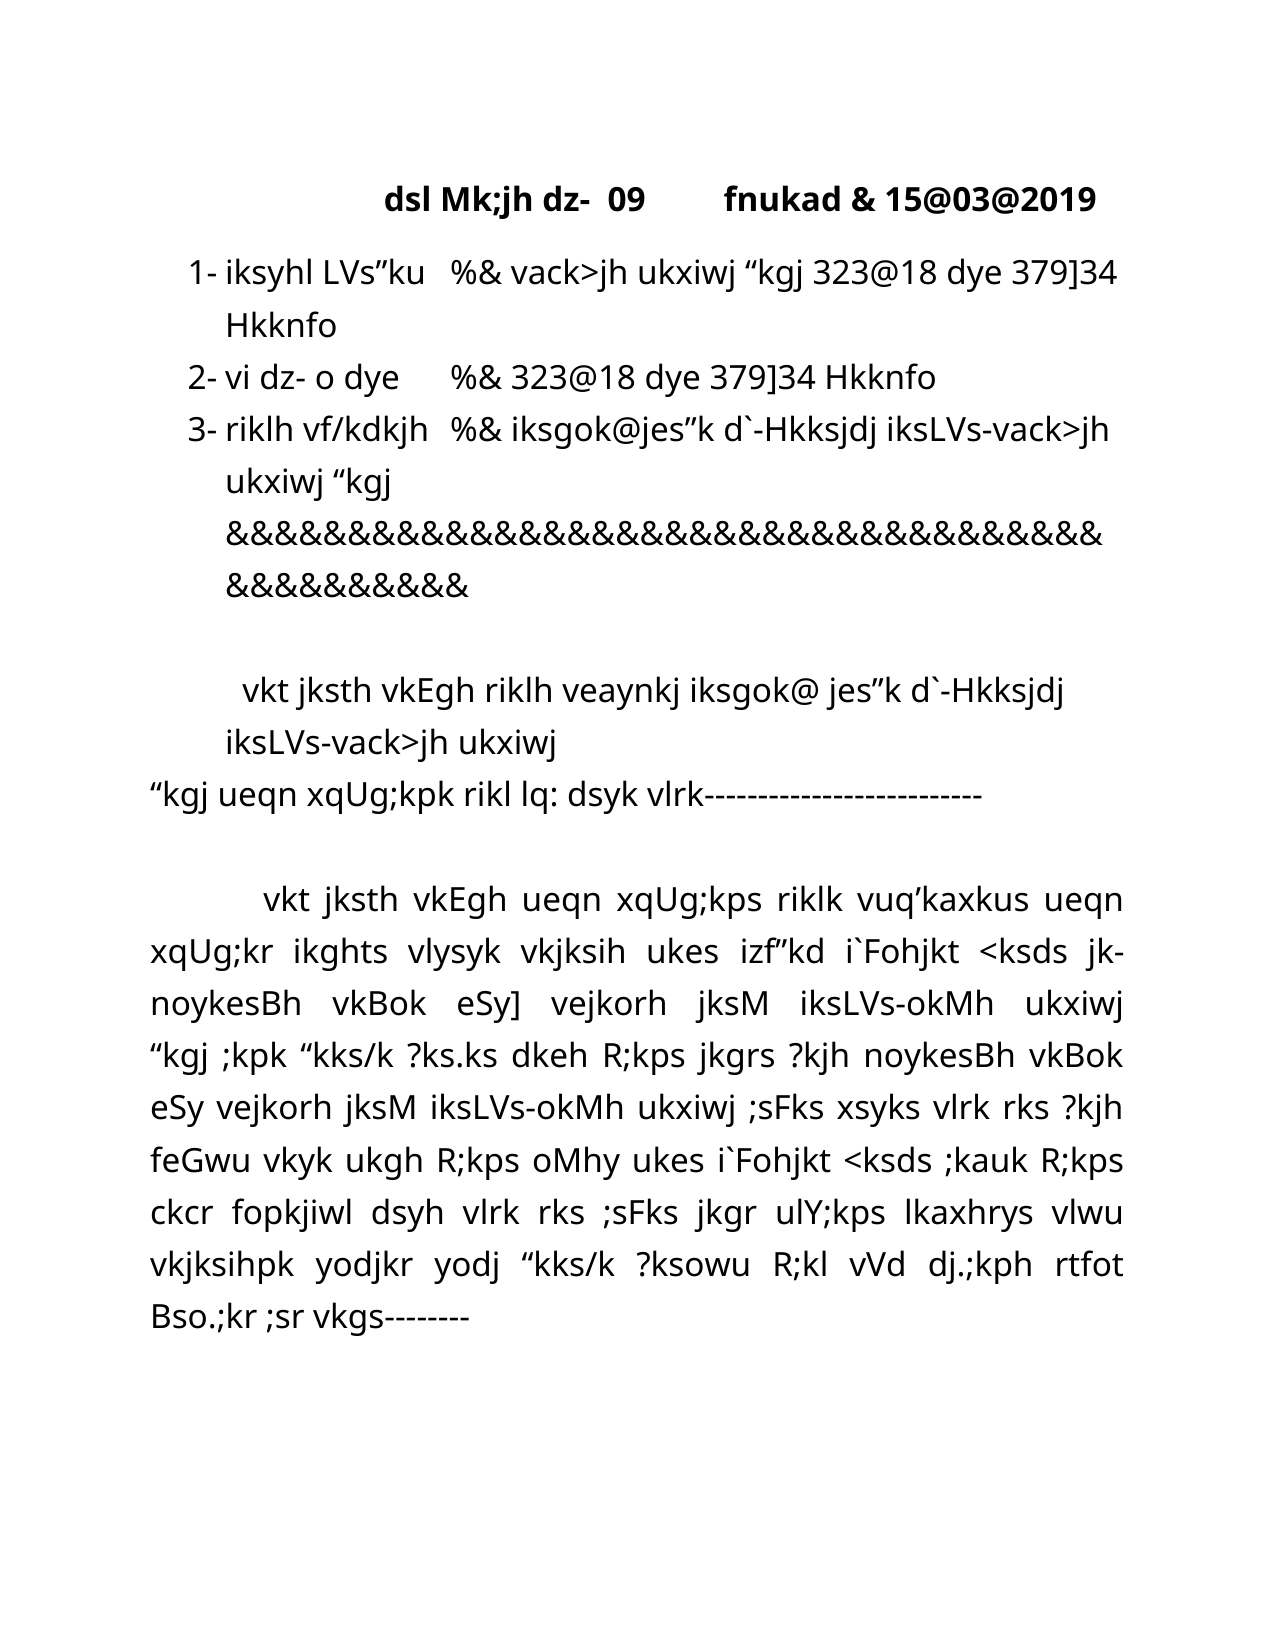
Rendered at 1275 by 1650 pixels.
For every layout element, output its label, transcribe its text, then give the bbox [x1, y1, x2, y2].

list &&&&&&&&&&&&&&&&&&&&&&&&&&&&&&&&&&&&&&&&&&&&&& [225, 510, 1125, 608]
text vkt jksth vkEgh ueqn xqUg;kps riklk vuq’kaxkus ueqn xqUg;kr ikghts vlysyk vkjksih ukes izf”kd i`Fohjkt <ksds jk- noykesBh vkBok eSy] vejkorh jksM iksLVs-okMh ukxiwj “kgj ;kpk “kks/k ?ks.ks dkeh R;kps jkgrs ?kjh noykesBh vkBok eSy vejkorh jksM iksLVs-okMh ukxiwj ;sFks xsyks vlrk rks ?kjh feGwu vkyk ukgh R;kps oMhy ukes i`Fohjkt <ksds ;kauk R;kps ckcr fopkjiwl dsyh vlrk rks ;sFks jkgr ulY;kps lkaxhrys vlwu vkjksihpk yodjkr yodj “kks/k ?ksowu R;kl vVd dj.;kph rtfot Bso.;kr ;sr vkgs-------- [150, 875, 1125, 1338]
list riklh vf/kdkjh %& iksgok@jes”k d`-Hkksjdj iksLVs-vack>jh ukxiwj “kgj [187, 406, 1125, 503]
list vi dz- o dye %& 323@18 dye 379]34 Hkknfo [187, 353, 1125, 399]
list iksyhl LVs”ku %& vack>jh ukxiwj “kgj 323@18 dye 379]34 Hkknfo [187, 249, 1125, 347]
text “kgj ueqn xqUg;kpk rikl lq: dsyk vlrk-------------------------- [150, 771, 1125, 816]
list vkt jksth vkEgh riklh veaynkj iksgok@ jes”k d`-Hkksjdj iksLVs-vack>jh ukxiwj [225, 667, 1125, 764]
text dsl Mk;jh dz- 09 fnukad & 15@03@2019 [150, 176, 1125, 222]
